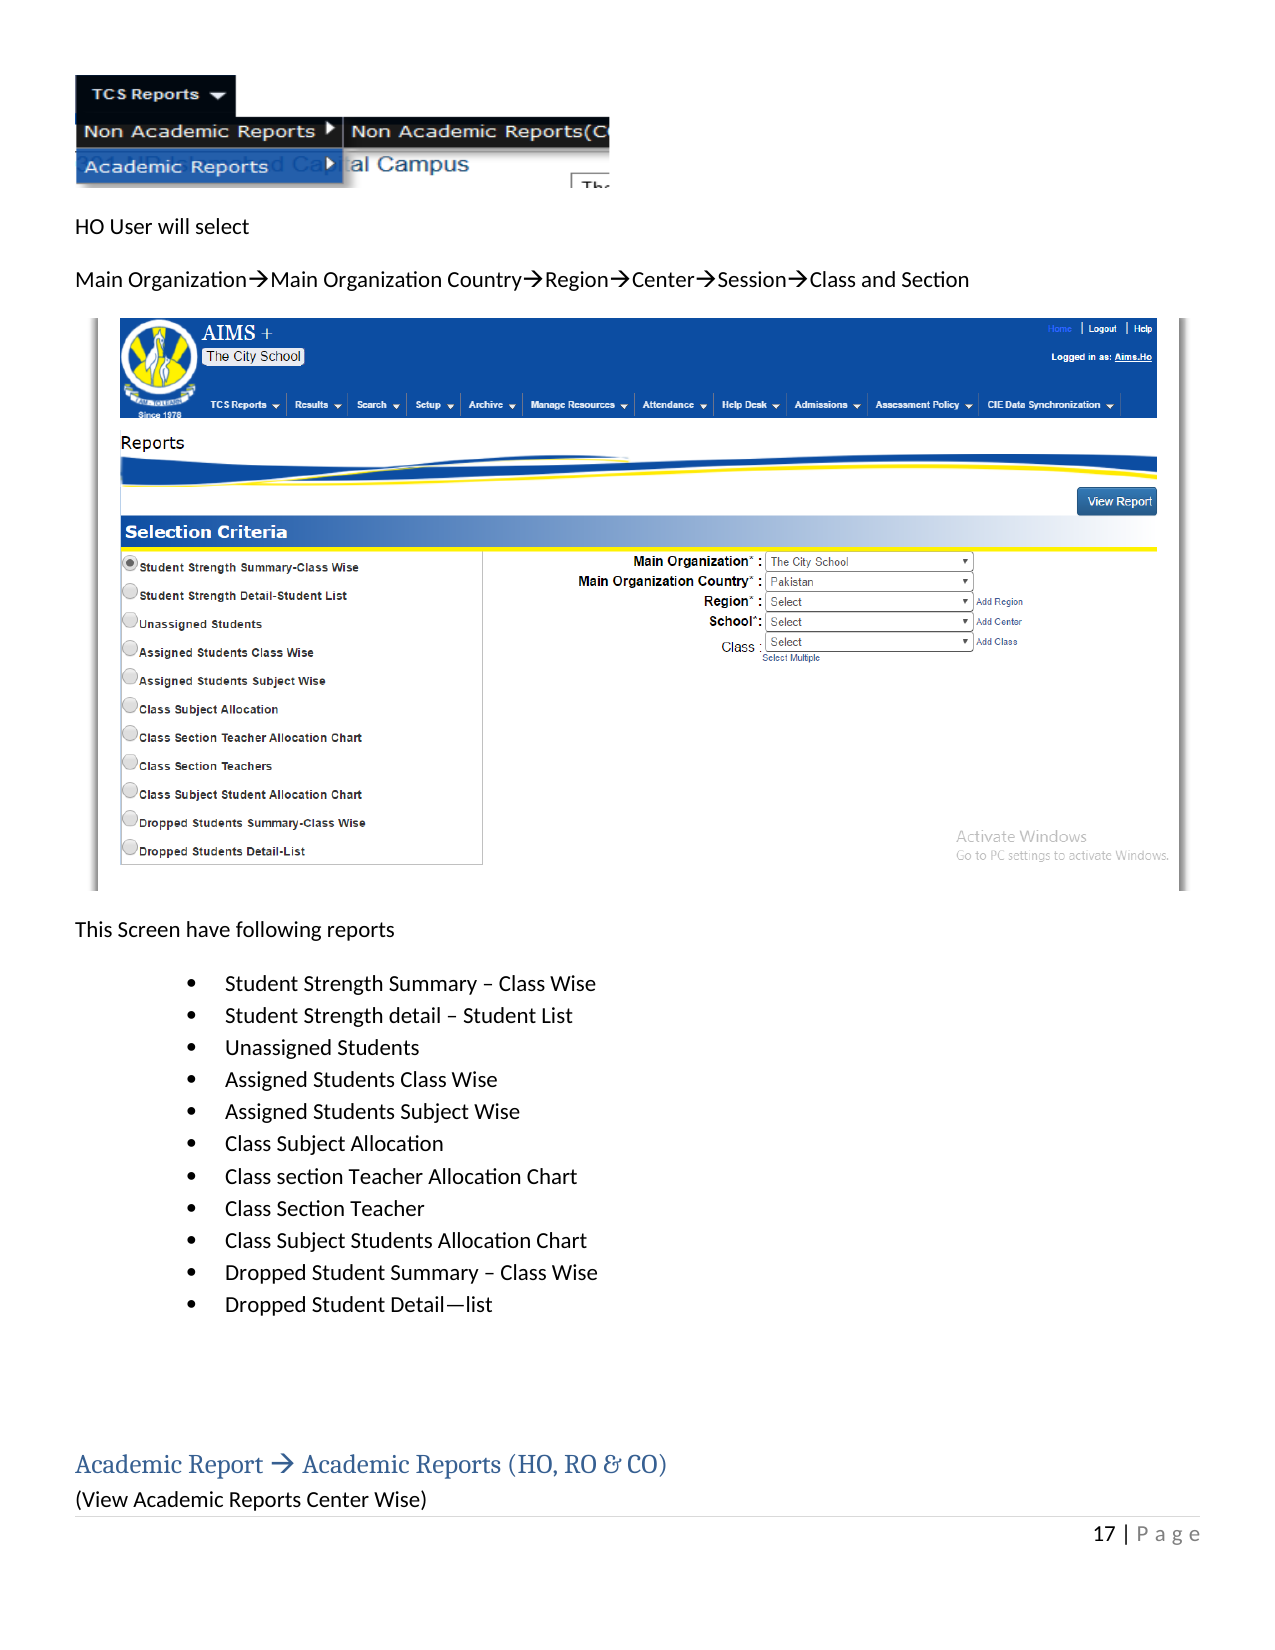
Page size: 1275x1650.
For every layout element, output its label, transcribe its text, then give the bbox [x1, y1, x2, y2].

list Student Strength detail – Student List [187, 1001, 1200, 1029]
list Dropped Student Summary – Class Wise [187, 1258, 1200, 1286]
picture [75, 318, 1200, 891]
list Class Subject Allocation [187, 1129, 1200, 1158]
list Assigned Students Class Wise [187, 1065, 1200, 1093]
list Class section Teacher Allocation Chart [187, 1162, 1200, 1190]
list Dropped Student Detail—list [187, 1291, 1200, 1318]
list Unassigned Students [187, 1033, 1200, 1061]
picture [75, 75, 610, 188]
list Student Strength Summary – Class Wise [187, 969, 1200, 997]
subtitle Academic Report Academic Reports (HO, RO & CO) [75, 1449, 1200, 1481]
list Assigned Students Subject Wise [187, 1097, 1200, 1125]
list Class Subject Students Allocation Chart [187, 1226, 1200, 1254]
list Class Section Teacher [187, 1194, 1200, 1222]
text Main OrganizationMain Organization CountryRegionCenterSessionClass and Section [75, 266, 1200, 293]
text HO User will select [75, 212, 1200, 241]
text (View Academic Reports Center Wise) [75, 1485, 1200, 1513]
text This Screen have following reports [75, 916, 1200, 944]
